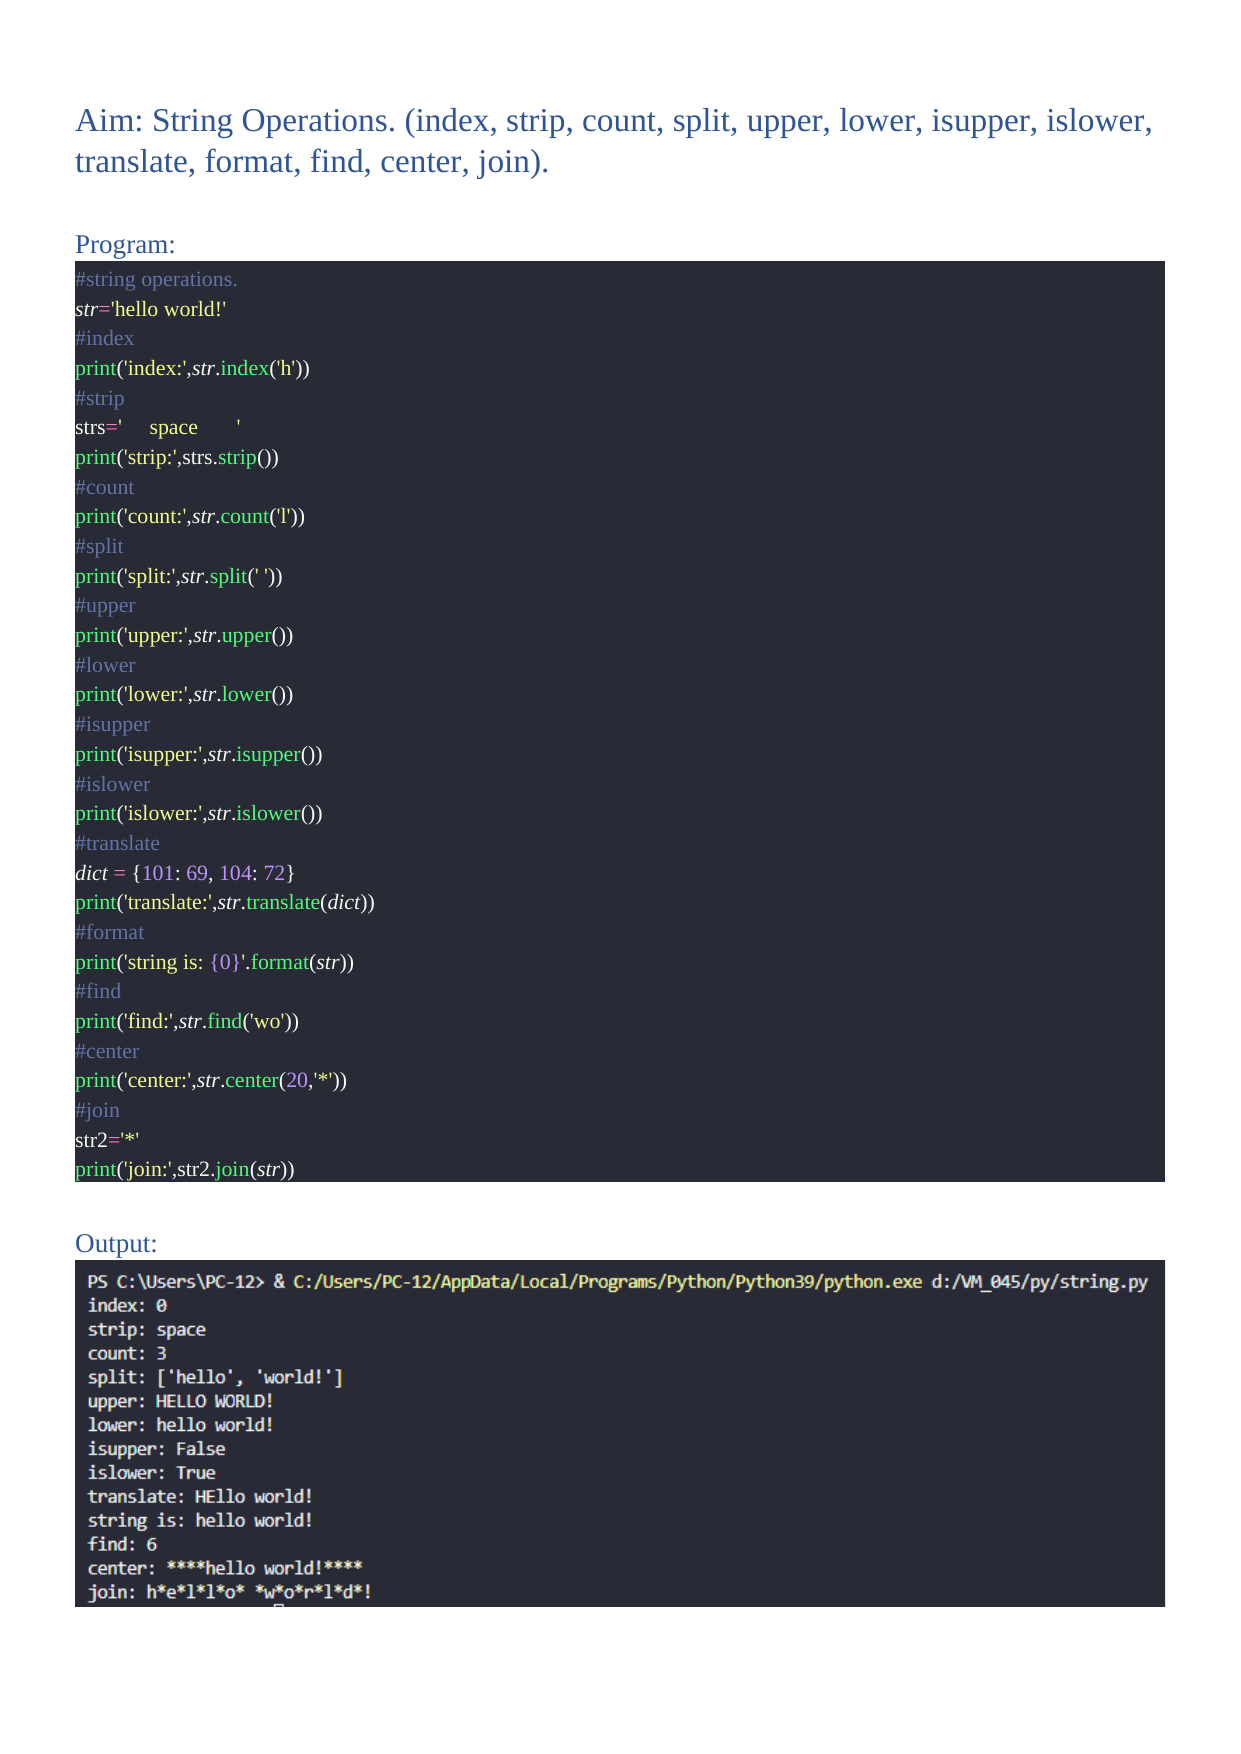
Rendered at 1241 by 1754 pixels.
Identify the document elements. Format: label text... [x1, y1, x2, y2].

text #index [75, 321, 1165, 350]
text print('strip:',strs.strip()) [75, 439, 1165, 469]
subtitle Aim: String Operations. (index, strip, count, split, upper, lower, isupper, islower, translate, format, find, center, join). [75, 100, 1165, 180]
text #isupper [75, 707, 1165, 736]
text #find [75, 974, 1165, 1003]
text print('isupper:',str.isupper()) [75, 736, 1165, 766]
text #islower [75, 766, 1165, 796]
text #center [75, 1033, 1165, 1063]
picture [75, 1260, 1166, 1607]
text #lower [75, 647, 1165, 677]
text #string operations. [75, 261, 1165, 291]
text #format [75, 914, 1165, 944]
text print('string is: {0}'.format(str)) [75, 944, 1165, 974]
text print('center:',str.center(20,'*')) [75, 1063, 1165, 1093]
text str2='*' [75, 1122, 1165, 1152]
text print('upper:',str.upper()) [75, 618, 1165, 647]
text print('count:',str.count('l')) [75, 499, 1165, 528]
text #join [75, 1093, 1165, 1122]
text print('index:',str.index('h')) [75, 350, 1165, 380]
text #translate [75, 825, 1165, 855]
text #upper [75, 588, 1165, 618]
text print('translate:',str.translate(dict)) [75, 885, 1165, 914]
text strs=' space ' [75, 410, 1165, 439]
text #count [75, 469, 1165, 499]
text print('find:',str.find('wo')) [75, 1003, 1165, 1033]
text print('islower:',str.islower()) [75, 796, 1165, 825]
text #split [75, 528, 1165, 558]
subtitle Program: [75, 228, 1165, 259]
text print('join:',str2.join(str)) [75, 1152, 1165, 1182]
text dict = {101: 69, 104: 72} [75, 855, 1165, 885]
text print('lower:',str.lower()) [75, 677, 1165, 707]
text str='hello world!' [75, 291, 1165, 321]
text print('split:',str.split(' ')) [75, 558, 1165, 588]
subtitle Output: [75, 1227, 1165, 1258]
text #strip [75, 380, 1165, 410]
